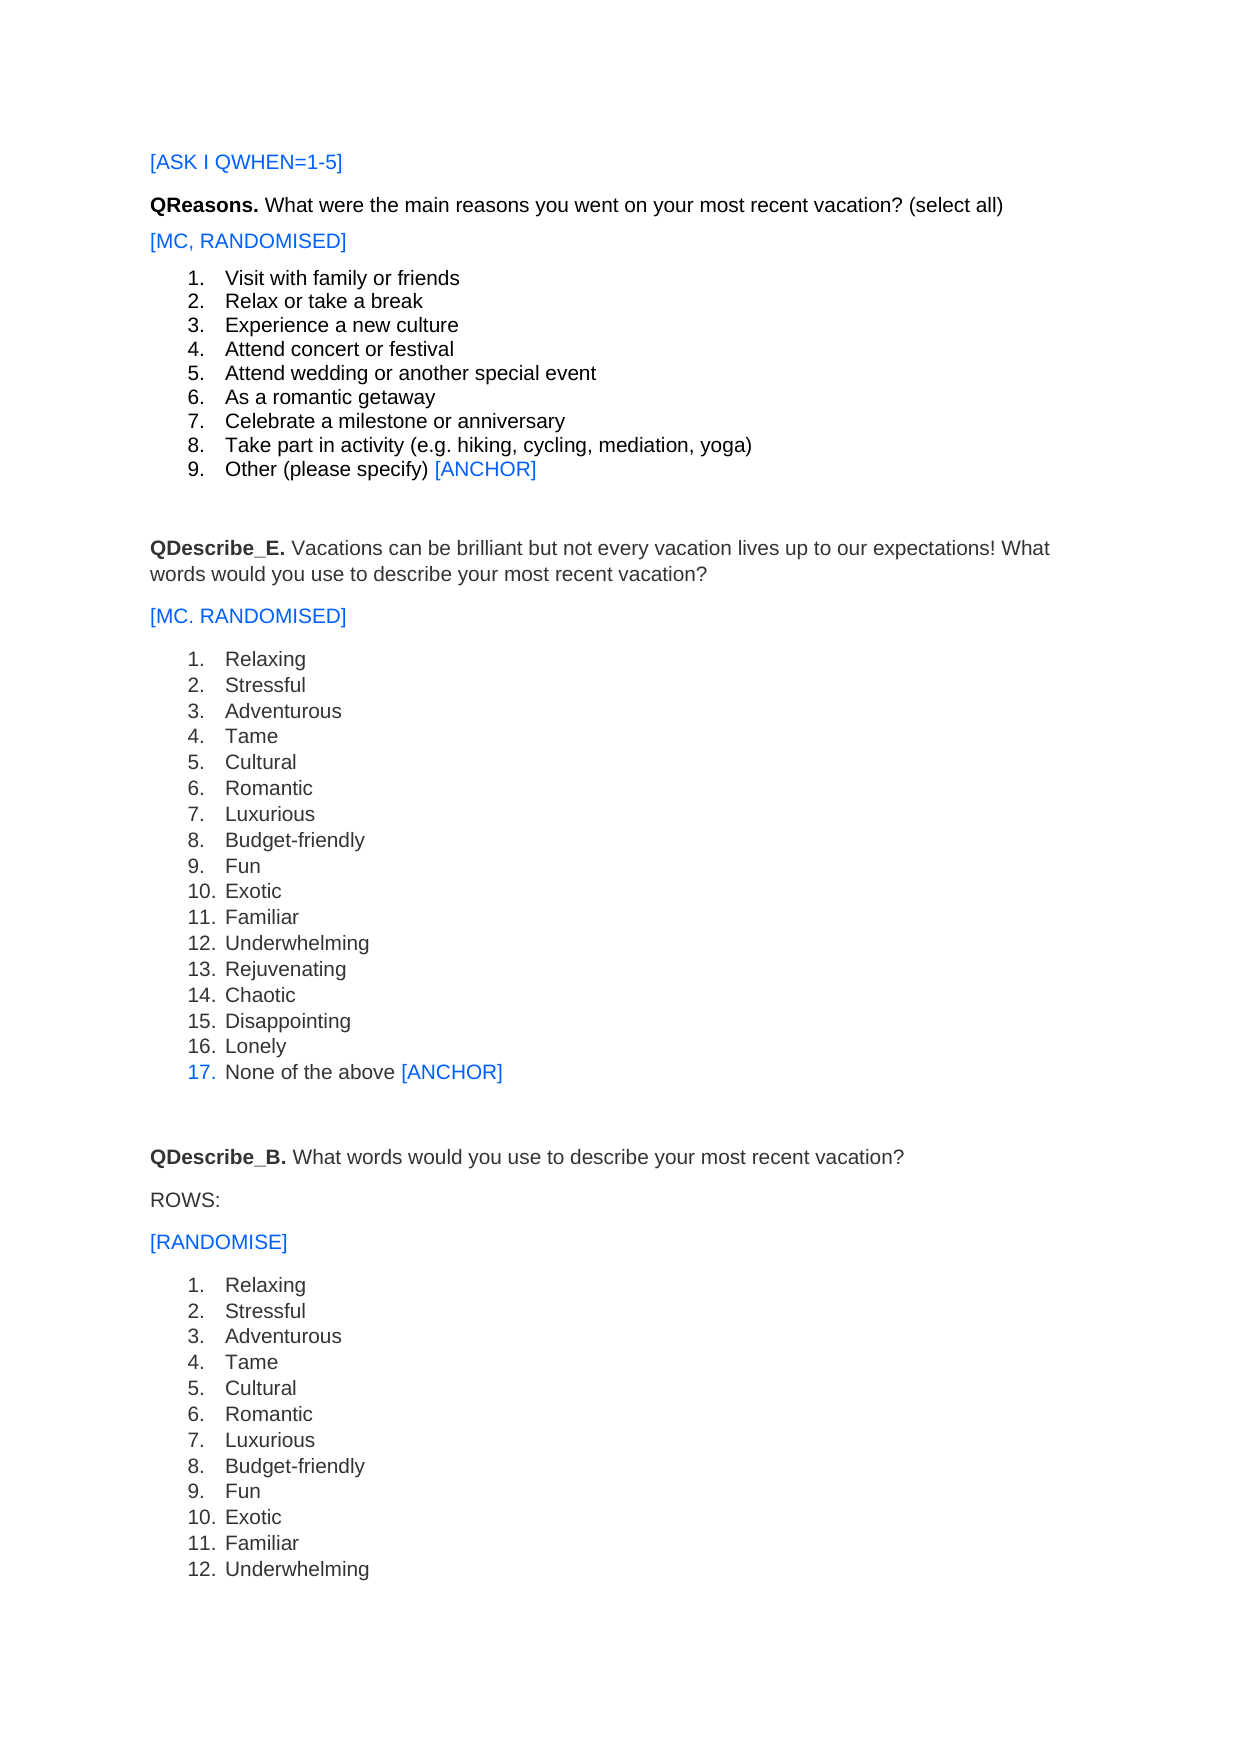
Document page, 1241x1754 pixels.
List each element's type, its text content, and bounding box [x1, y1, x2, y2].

list Fun [187, 853, 1090, 877]
list Luxurious [187, 802, 1090, 826]
list Rejuvenating [187, 957, 1090, 981]
text QReasons. What were the main reasons you went on your most recent vacation? (select all) [150, 192, 1090, 216]
list Experience a new culture [187, 313, 1090, 337]
list Budget-friendly [187, 828, 1090, 852]
list Other (please specify) [ANCHOR] [187, 457, 1090, 481]
list Underwhelming [187, 1557, 1090, 1581]
list Adventurous [187, 698, 1090, 722]
text [ASK I QWHEN=1-5] [150, 150, 1090, 174]
list Attend wedding or another special event [187, 361, 1090, 385]
list Attend concert or festival [187, 337, 1090, 361]
list Underwhelming [187, 931, 1090, 955]
list Cultural [187, 1376, 1090, 1400]
text [MC, RANDOMISED] [150, 229, 1090, 253]
list Familiar [187, 905, 1090, 929]
text [MC. RANDOMISED] [150, 604, 1090, 628]
list Luxurious [187, 1428, 1090, 1452]
text QDescribe_E. Vacations can be brilliant but not every vacation lives up to our expectations! What words would you use to describe your most recent vacation? [150, 536, 1090, 586]
list Relaxing [187, 647, 1090, 671]
list Lonely [187, 1034, 1090, 1058]
text ROWS: [150, 1188, 1090, 1212]
list Chaotic [187, 983, 1090, 1007]
text QDescribe_B. What words would you use to describe your most recent vacation? [150, 1145, 1090, 1169]
list Adventurous [187, 1324, 1090, 1348]
list Relax or take a break [187, 289, 1090, 313]
list Tame [187, 724, 1090, 748]
list Take part in activity (e.g. hiking, cycling, mediation, yoga) [187, 433, 1090, 457]
list As a romantic getaway [187, 385, 1090, 409]
list Romantic [187, 776, 1090, 800]
text [RANDOMISE] [150, 1230, 1090, 1254]
list Celebrate a milestone or anniversary [187, 409, 1090, 433]
list Visit with family or friends [187, 265, 1090, 289]
list Cultural [187, 750, 1090, 774]
list Familiar [187, 1531, 1090, 1555]
list Budget-friendly [187, 1453, 1090, 1477]
list Exotic [187, 1505, 1090, 1529]
list Fun [187, 1479, 1090, 1503]
list Disappointing [187, 1008, 1090, 1032]
list Stressful [187, 1298, 1090, 1322]
list Exotic [187, 879, 1090, 903]
list Relaxing [187, 1273, 1090, 1297]
list Tame [187, 1350, 1090, 1374]
list None of the above [ANCHOR] [187, 1060, 1090, 1084]
list Stressful [187, 673, 1090, 697]
list Romantic [187, 1402, 1090, 1426]
